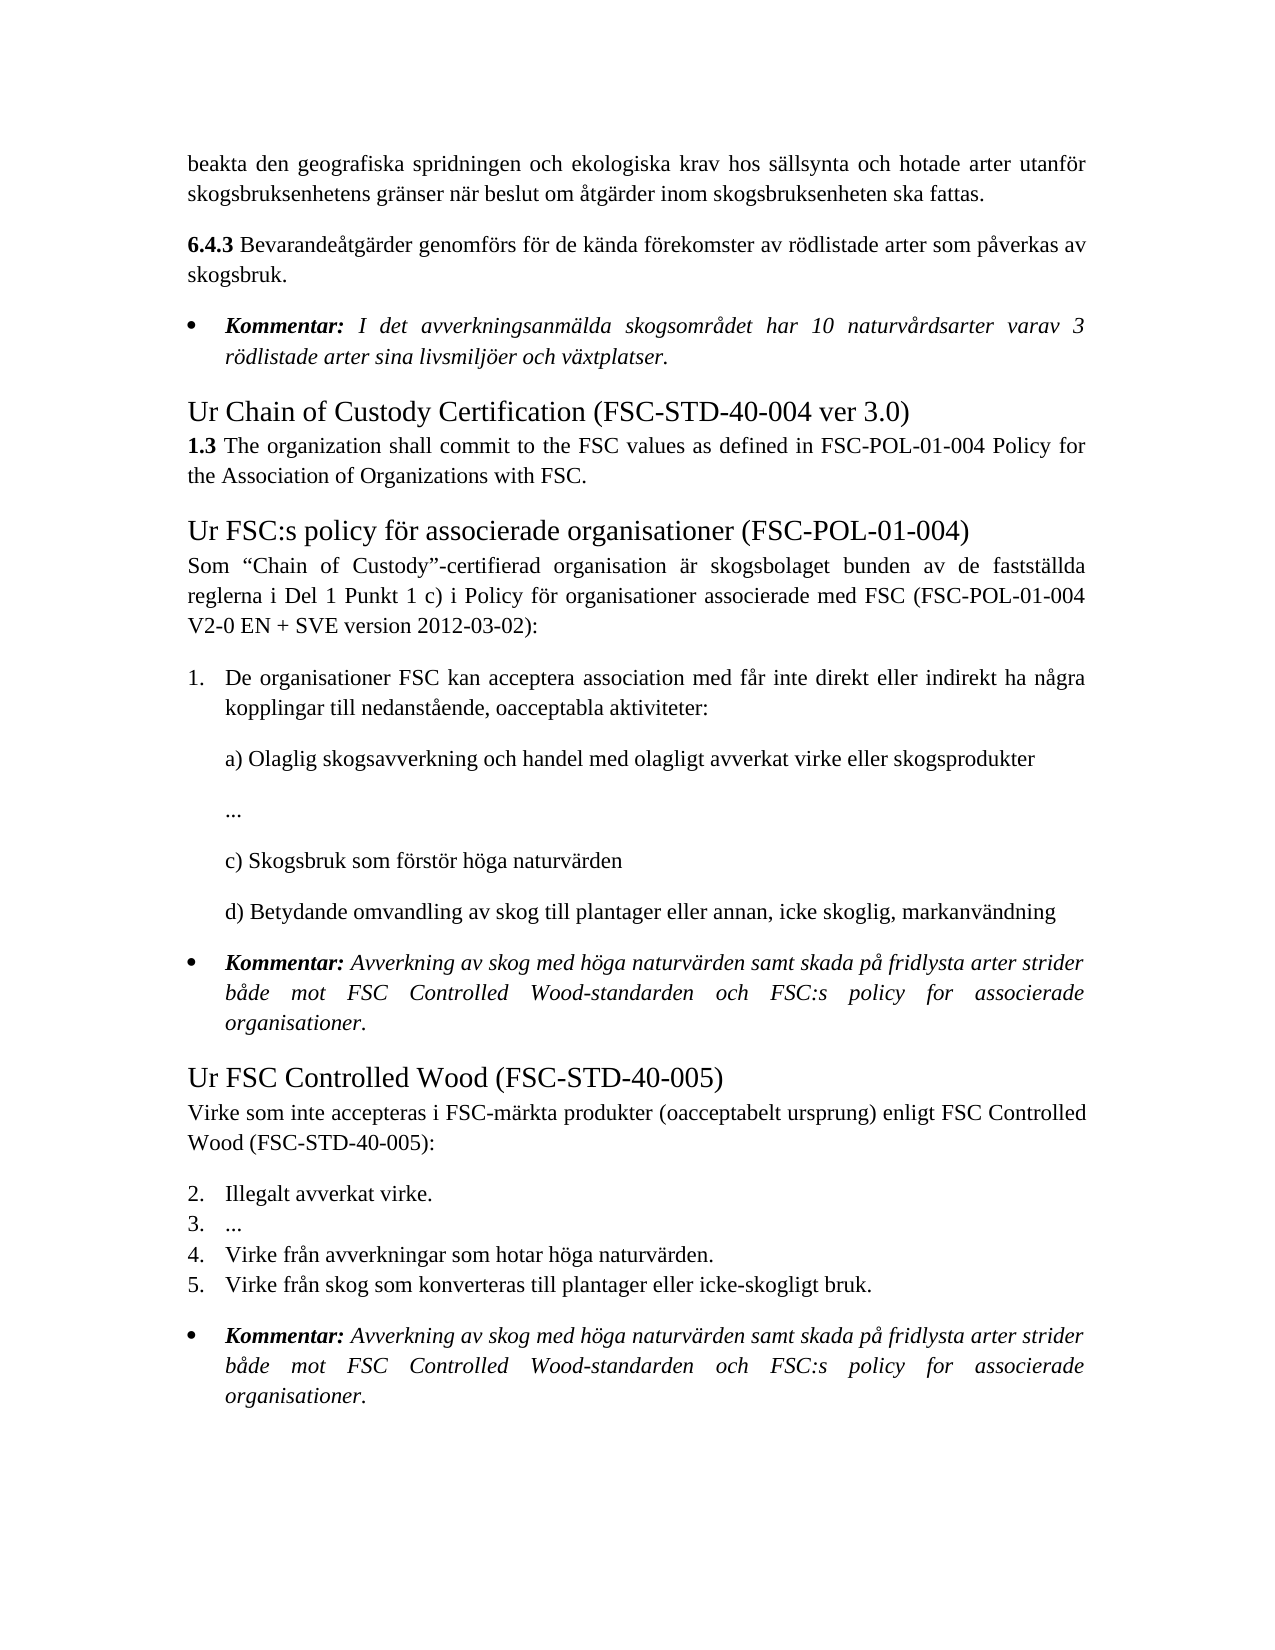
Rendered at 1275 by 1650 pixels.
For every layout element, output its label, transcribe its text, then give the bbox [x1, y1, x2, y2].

text 1.3 The organization shall commit to the FSC values as defined in FSC-POL-01-004 Policy for the Association of Organizations with FSC. [187, 432, 1087, 489]
text a) Olaglig skogsavverkning och handel med olagligt avverkat virke eller skogsprodukter [225, 745, 1087, 771]
list Kommentar: I det avverkningsanmälda skogsområdet har 10 naturvårdsarter varav 3 rödlistade arter sina livsmiljöer och växtplatser. [187, 312, 1087, 369]
list Kommentar: Avverkning av skog med höga naturvärden samt skada på fridlysta arter strider både mot FSC Controlled Wood-standarden och FSC:s policy for associerade organisationer. [187, 949, 1087, 1036]
list Virke från skog som konverteras till plantager eller icke-skogligt bruk. [187, 1271, 1087, 1297]
text d) Betydande omvandling av skog till plantager eller annan, icke skoglig, markanvändning [225, 898, 1087, 924]
text 6.4.3 Bevarandeåtgärder genomförs för de kända förekomster av rödlistade arter som påverkas av skogsbruk. [187, 231, 1087, 288]
list ... [187, 1210, 1087, 1237]
subtitle Ur Chain of Custody Certification (FSC-STD-40-004 ver 3.0) [187, 394, 1087, 427]
list De organisationer FSC kan acceptera association med får inte direkt eller indirekt ha några kopplingar till nedanstående, oacceptabla aktiviteter: [187, 663, 1087, 720]
subtitle Ur FSC:s policy för associerade organisationer (FSC-POL-01-004) [187, 513, 1087, 547]
list Illegalt avverkat virke. [187, 1180, 1087, 1207]
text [187, 150, 1087, 207]
text c) Skogsbruk som förstör höga naturvärden [225, 847, 1087, 873]
text ... [225, 796, 1087, 822]
text Som “Chain of Custody”-certifierad organisation är skogsbolaget bunden av de fastställda reglerna i Del 1 Punkt 1 c) i Policy för organisationer associerade med FSC (FSC-POL-01-004 V2-0 EN + SVE version 2012-03-02): [187, 552, 1087, 639]
list Kommentar: Avverkning av skog med höga naturvärden samt skada på fridlysta arter strider både mot FSC Controlled Wood-standarden och FSC:s policy for associerade organisationer. [187, 1322, 1087, 1409]
text Virke som inte accepteras i FSC-märkta produkter (oacceptabelt ursprung) enligt FSC Controlled Wood (FSC-STD-40-005): [187, 1099, 1087, 1156]
list Virke från avverkningar som hotar höga naturvärden. [187, 1241, 1087, 1267]
subtitle Ur FSC Controlled Wood (FSC-STD-40-005) [187, 1060, 1087, 1094]
